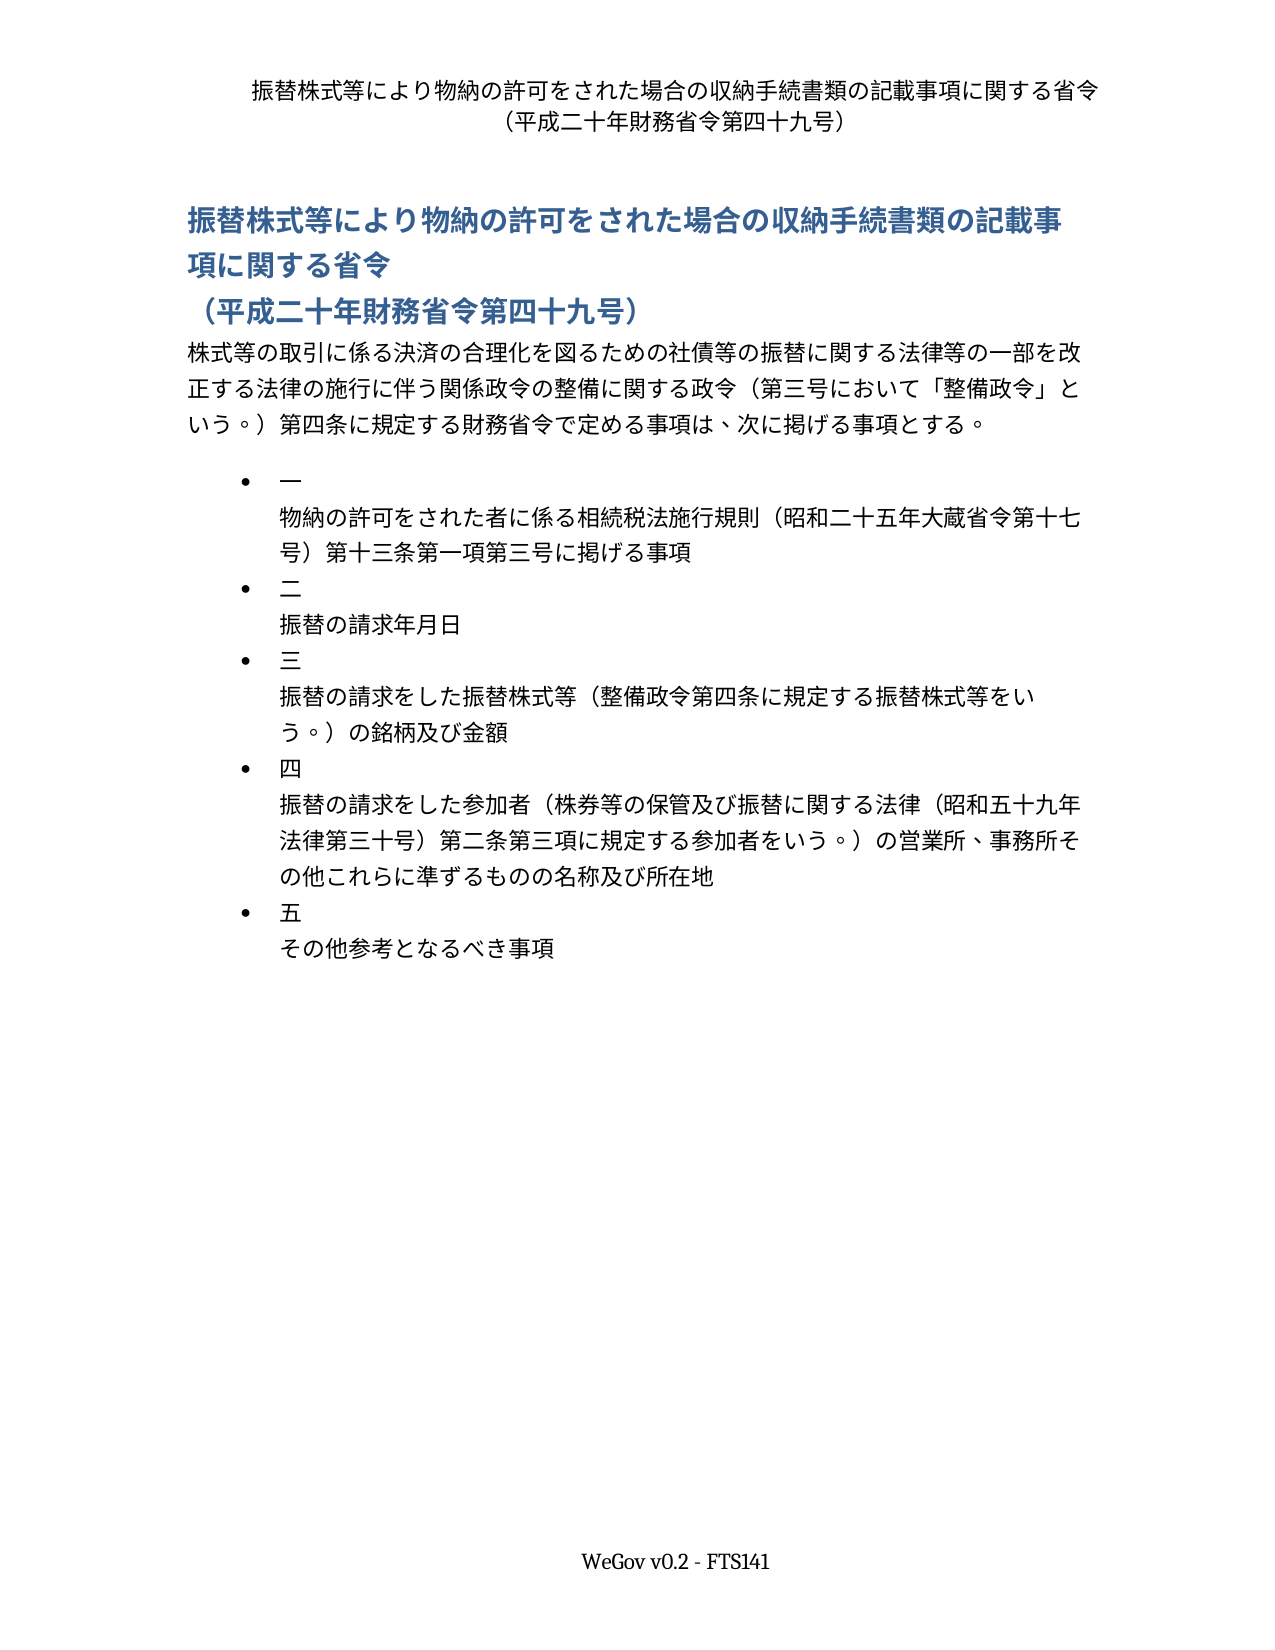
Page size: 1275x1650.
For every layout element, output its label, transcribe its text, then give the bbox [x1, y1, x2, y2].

list 四 振替の請求をした参加者（株券等の保管及び振替に関する法律（昭和五十九年法律第三十号）第二条第三項に規定する参加者をいう。）の営業所、事務所その他これらに準ずるものの名称及び所在地 [242, 753, 1087, 892]
list 二 振替の請求年月日 [242, 573, 1087, 641]
subtitle 振替株式等により物納の許可をされた場合の収納手続書類の記載事項に関する省令 （平成二十年財務省令第四十九号） [187, 200, 1087, 331]
list 一 物納の許可をされた者に係る相続税法施行規則（昭和二十五年大蔵省令第十七号）第十三条第一項第三号に掲げる事項 [242, 466, 1087, 569]
list 三 振替の請求をした振替株式等（整備政令第四条に規定する振替株式等をいう。）の銘柄及び金額 [242, 645, 1087, 748]
list 五 その他参考となるべき事項 [242, 897, 1087, 964]
text 株式等の取引に係る決済の合理化を図るための社債等の振替に関する法律等の一部を改正する法律の施行に伴う関係政令の整備に関する政令（第三号において「整備政令」という。）第四条に規定する財務省令で定める事項は、次に掲げる事項とする。 [187, 337, 1087, 440]
